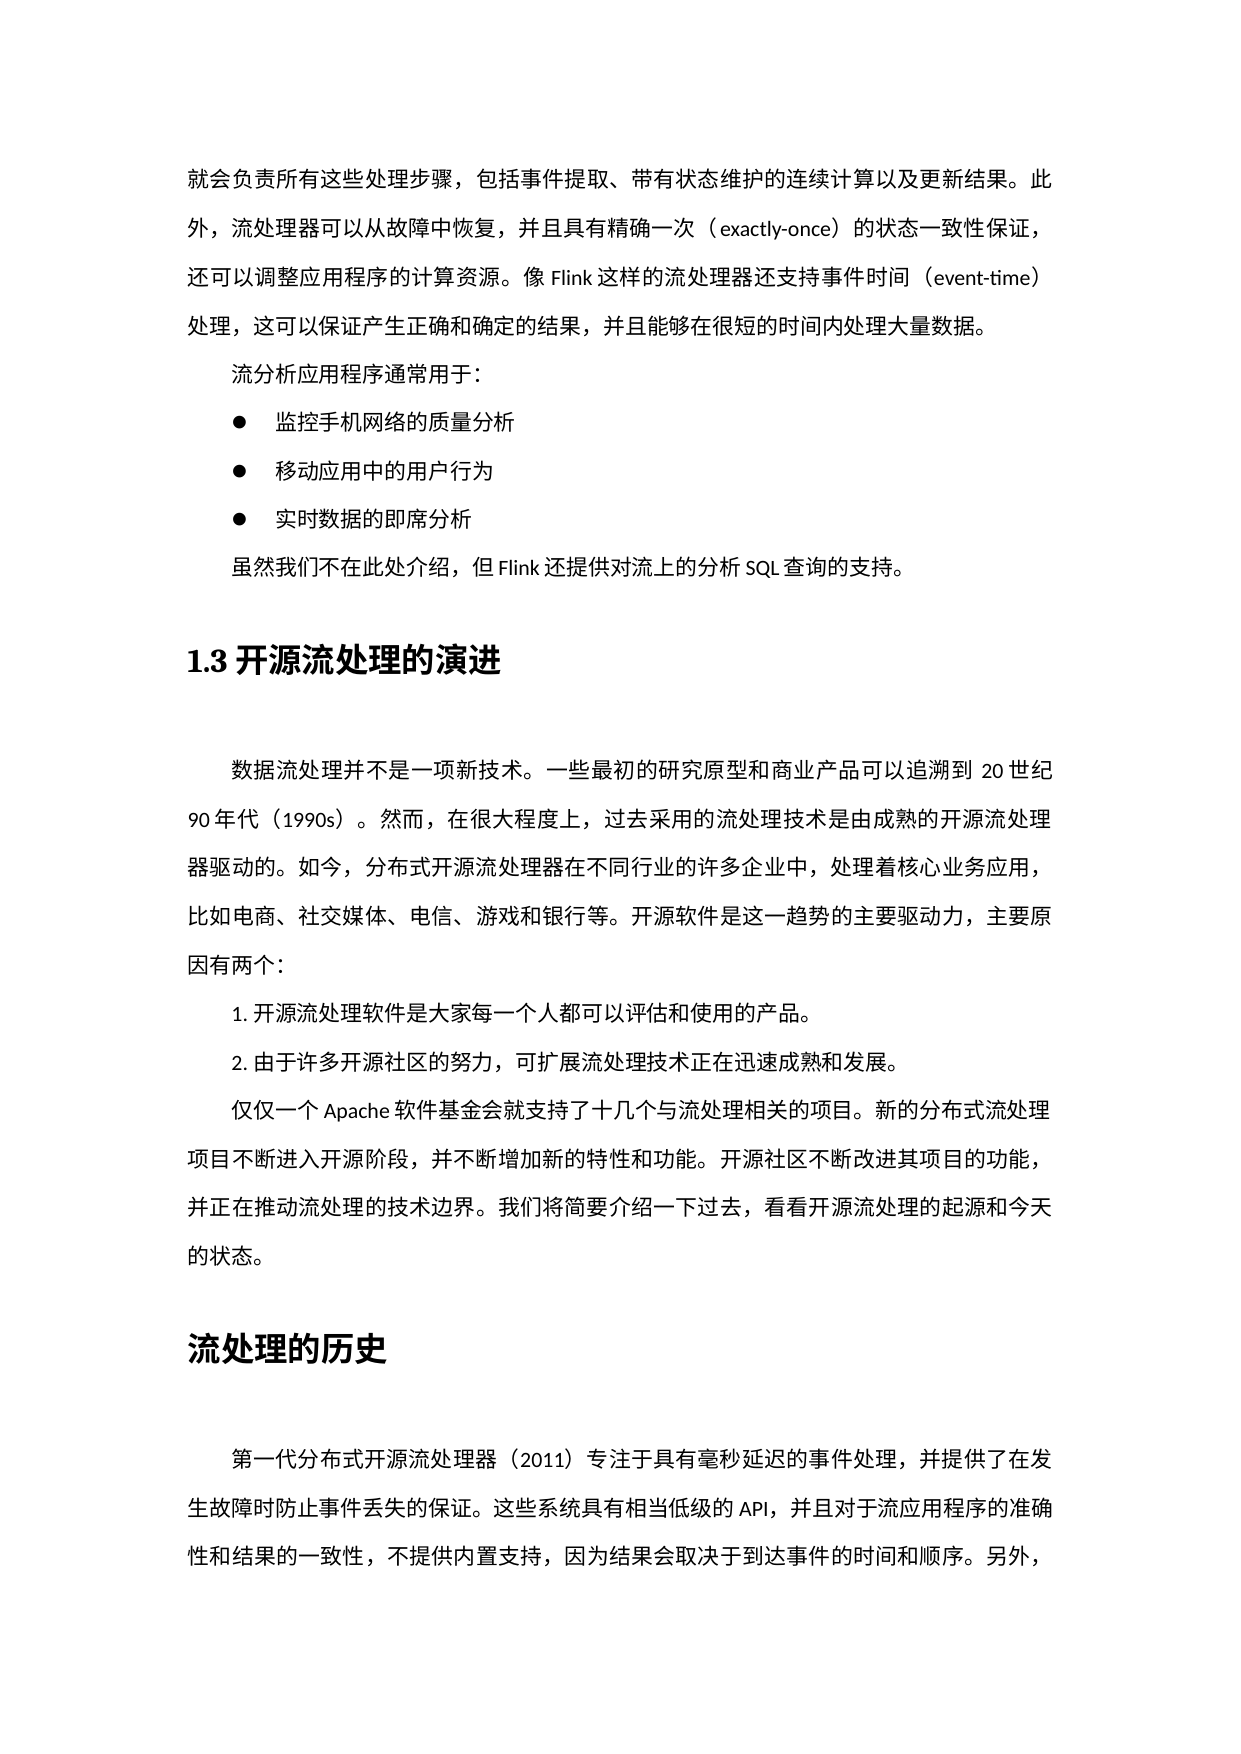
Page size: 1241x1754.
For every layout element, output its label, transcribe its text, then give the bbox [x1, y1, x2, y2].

list 监控手机网络的质量分析 [231, 405, 1053, 437]
list 实时数据的即席分析 [231, 502, 1053, 534]
text 流分析应用程序通常用于： [187, 357, 1053, 389]
text 2. 由于许多开源社区的努力，可扩展流处理技术正在迅速成熟和发展。 [187, 1044, 1053, 1077]
list 移动应用中的用户行为 [231, 453, 1053, 486]
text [187, 162, 1053, 341]
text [187, 1441, 1053, 1571]
text 1. 开源流处理软件是大家每一个人都可以评估和使用的产品。 [187, 996, 1053, 1028]
text 虽然我们不在此处介绍，但Flink还提供对流上的分析SQL查询的支持。 [187, 550, 1053, 582]
text 数据流处理并不是一项新技术。一些最初的研究原型和商业产品可以追溯到20世纪90年代（1990s）。然而，在很大程度上，过去采用的流处理技术是由成熟的开源流处理器驱动的。如今，分布式开源流处理器在不同行业的许多企业中，处理着核心业务应用，比如电商、社交媒体、电信、游戏和银行等。开源软件是这一趋势的主要驱动力，主要原因有两个： [187, 752, 1053, 980]
subtitle 1.3 开源流处理的演进 [187, 625, 1053, 690]
text 仅仅一个Apache软件基金会就支持了十几个与流处理相关的项目。新的分布式流处理项目不断进入开源阶段，并不断增加新的特性和功能。开源社区不断改进其项目的功能，并正在推动流处理的技术边界。我们将简要介绍一下过去，看看开源流处理的起源和今天的状态。 [187, 1092, 1053, 1271]
subtitle 流处理的历史 [187, 1314, 1053, 1379]
